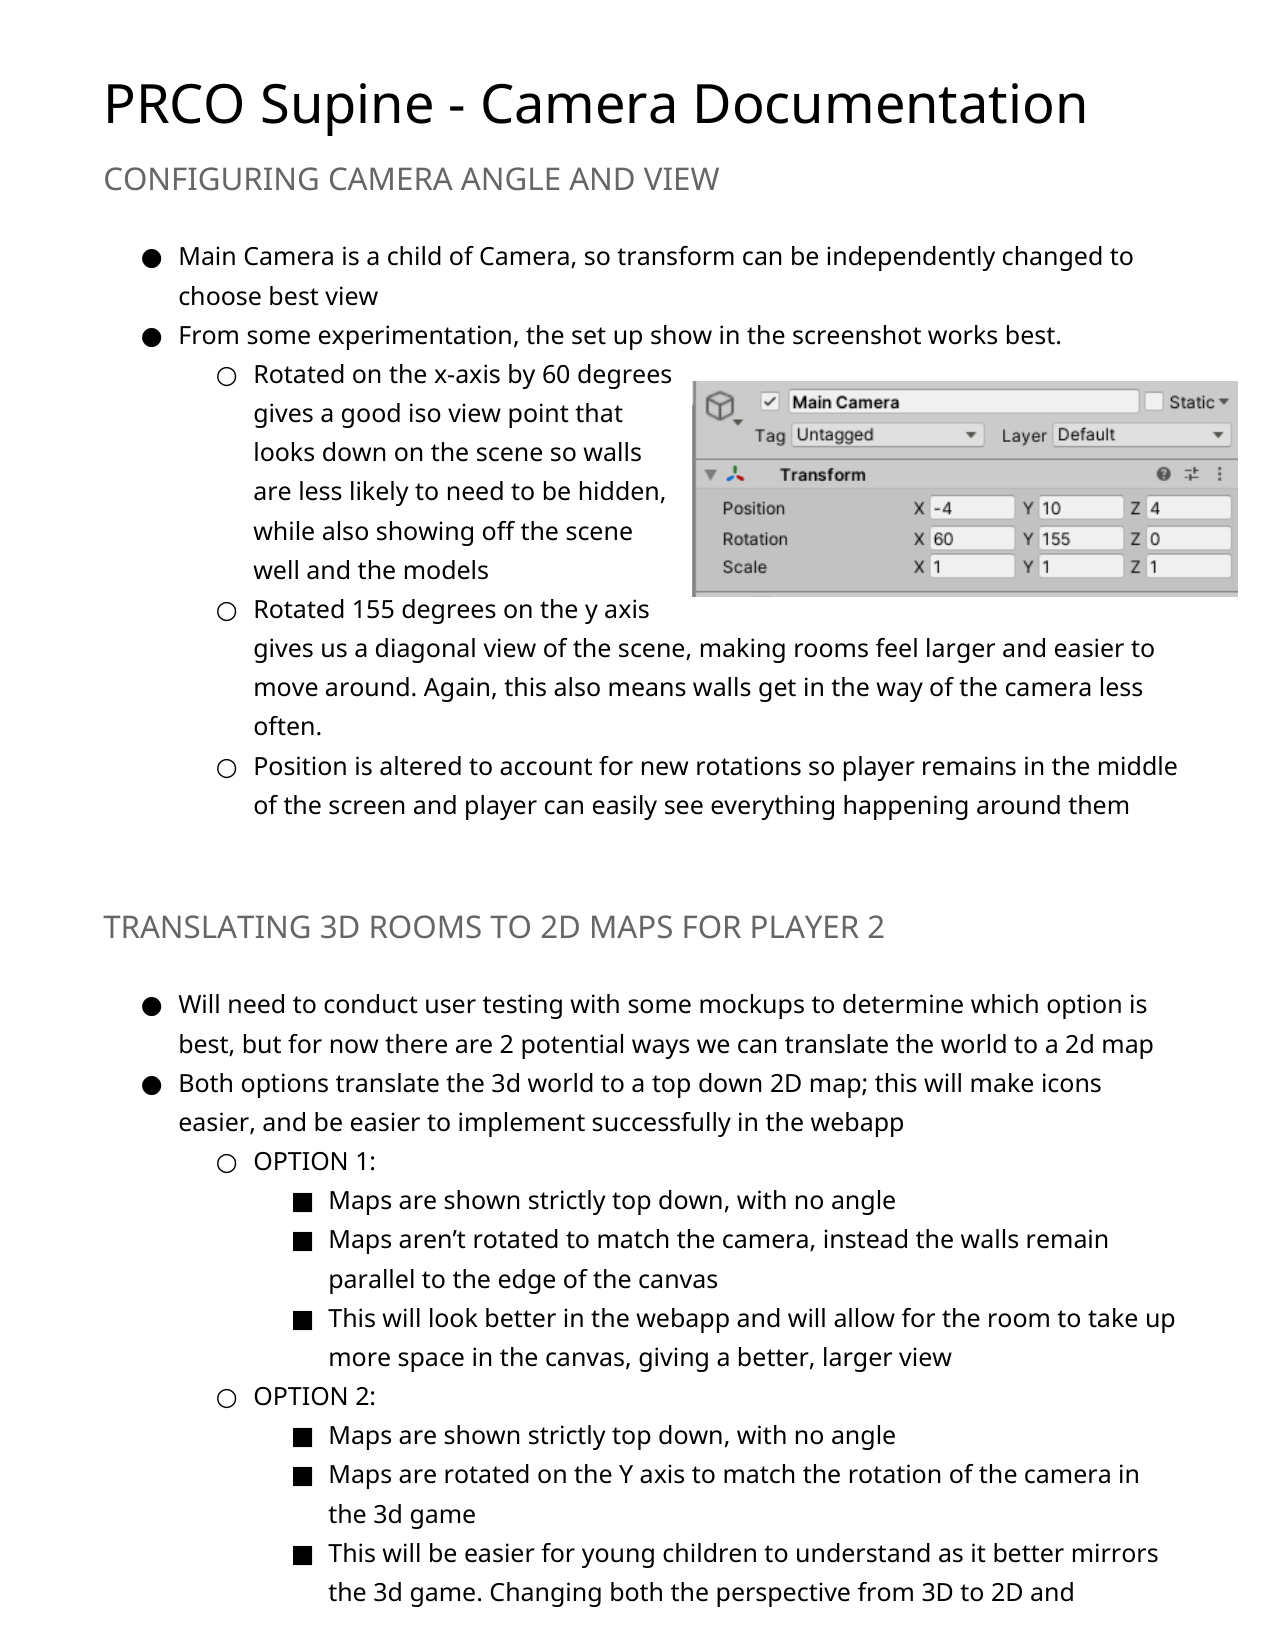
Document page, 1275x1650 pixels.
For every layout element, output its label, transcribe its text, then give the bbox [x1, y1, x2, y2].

list Will need to conduct user testing with some mockups to determine which option is best, but for now there are 2 potential ways we can translate the world to a 2d map [141, 987, 1181, 1060]
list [291, 1535, 1181, 1609]
list Position is altered to account for new rotations so player remains in the middle of the screen and player can easily see everything happening around them [216, 748, 1181, 821]
subtitle CONFIGURING CAMERA ANGLE AND VIEW [103, 157, 1181, 199]
list Maps are shown strictly top down, with no angle [291, 1183, 1181, 1217]
title PRCO Supine - Camera Documentation [103, 66, 1181, 139]
list This will look better in the webapp and will allow for the room to take up more space in the canvas, giving a better, larger view [291, 1300, 1181, 1374]
list Both options translate the 3d world to a top down 2D map; this will make icons easier, and be easier to implement successfully in the webapp [141, 1065, 1181, 1139]
list OPTION 1: [216, 1144, 1181, 1178]
picture [692, 381, 1238, 597]
list Rotated 155 degrees on the y axis gives us a diagonal view of the scene, making rooms feel larger and easier to move around. Again, this also means walls get in the way of the camera less often. [216, 591, 1181, 743]
list OPTION 2: [216, 1379, 1181, 1413]
list From some experimentation, the set up show in the screenshot works best. [141, 317, 1181, 351]
list Maps aren’t rotated to match the camera, instead the walls remain parallel to the edge of the canvas [291, 1222, 1181, 1295]
subtitle TRANSLATING 3D ROOMS TO 2D MAPS FOR PLAYER 2 [103, 905, 1181, 947]
list Main Camera is a child of Camera, so transform can be independently changed to choose best view [141, 239, 1181, 312]
list Maps are shown strictly top down, with no angle [291, 1418, 1181, 1452]
list Maps are rotated on the Y axis to match the rotation of the camera in the 3d game [291, 1457, 1181, 1530]
